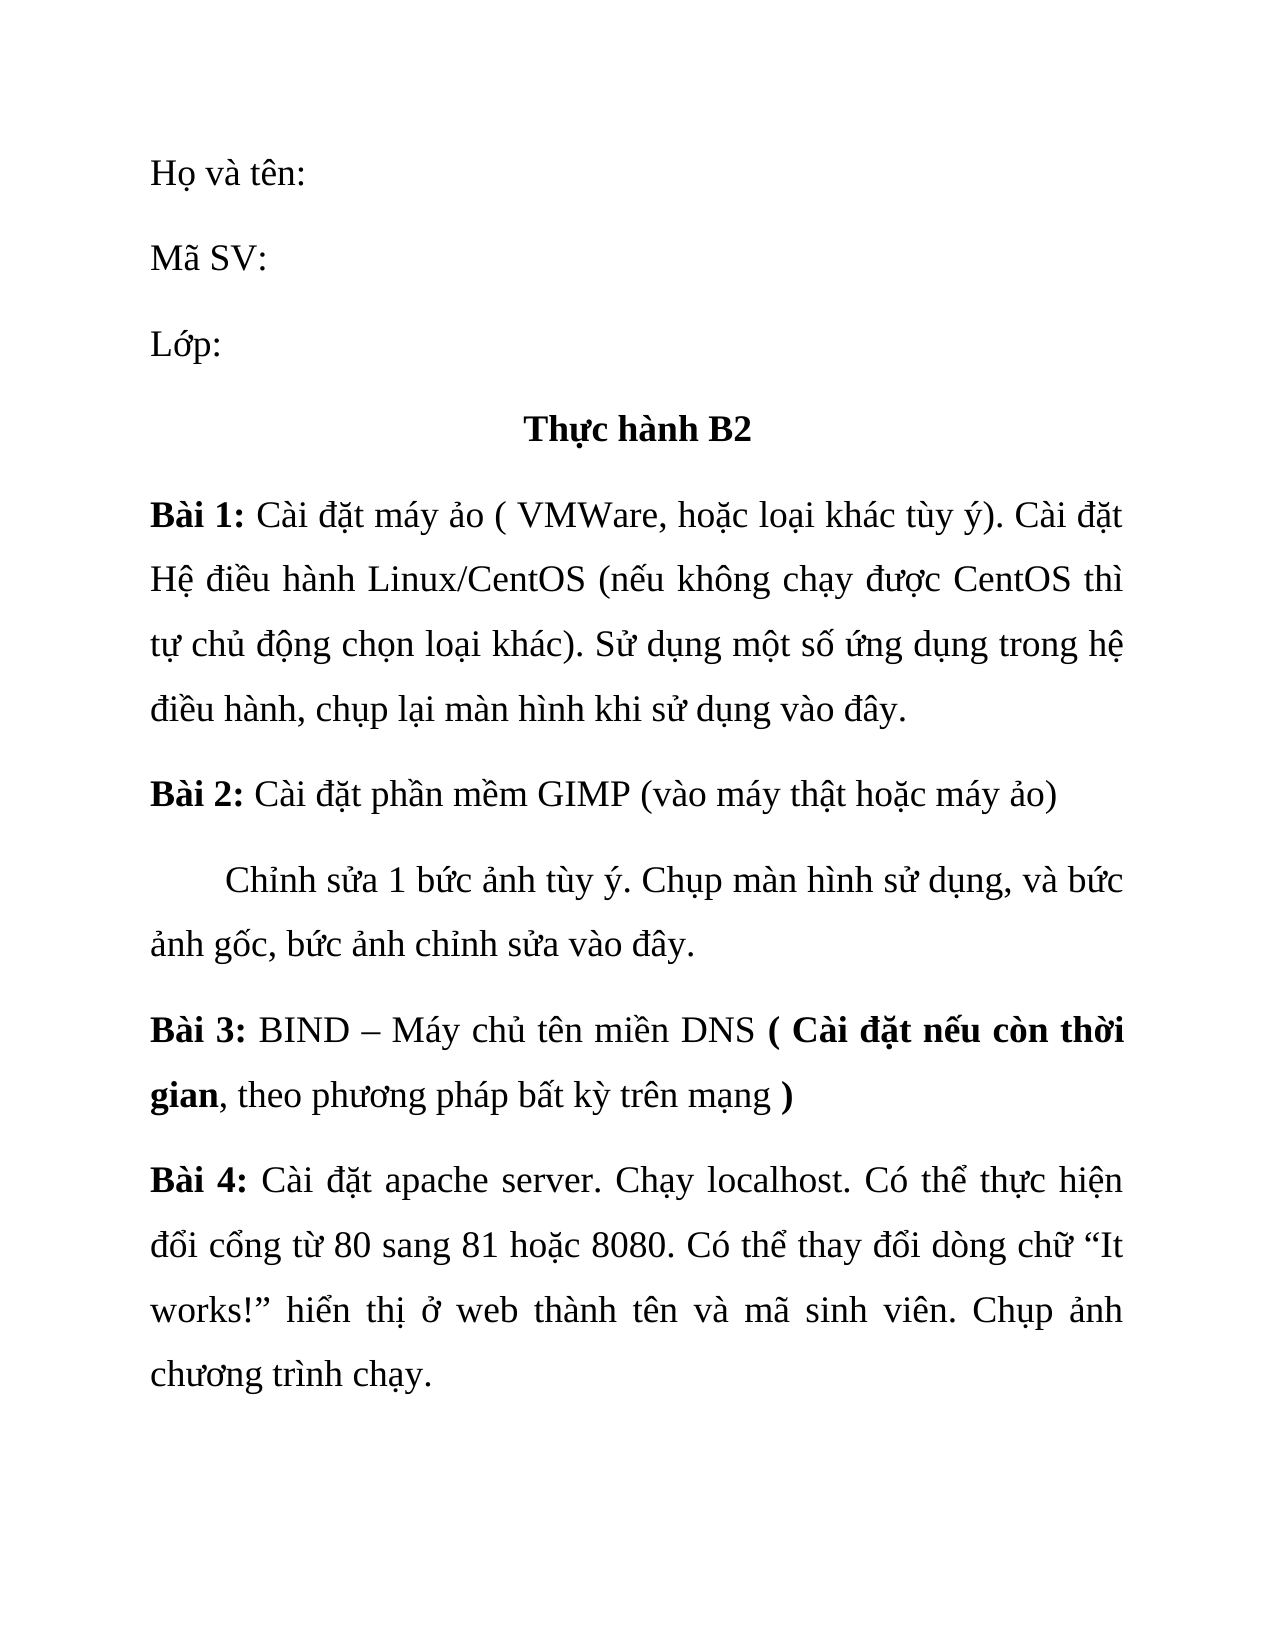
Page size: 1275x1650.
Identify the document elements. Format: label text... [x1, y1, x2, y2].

text Chỉnh sửa 1 bức ảnh tùy ý. Chụp màn hình sử dụng, và bức ảnh gốc, bức ảnh chỉnh sửa vào đây. [150, 857, 1125, 965]
text Mã SV: [150, 236, 1125, 279]
text Bài 1: Cài đặt máy ảo ( VMWare, hoặc loại khác tùy ý). Cài đặt Hệ điều hành Linux/CentOS (nếu không chạy được CentOS thì tự chủ động chọn loại khác). Sử dụng một số ứng dụng trong hệ điều hành, chụp lại màn hình khi sử dụng vào đây. [150, 492, 1125, 729]
text Lớp: [150, 321, 1125, 364]
text Họ và tên: [150, 150, 1125, 193]
text Bài 2: Cài đặt phần mềm GIMP (vào máy thật hoặc máy ảo) [150, 772, 1125, 815]
text Bài 4: Cài đặt apache server. Chạy localhost. Có thể thực hiện đổi cổng từ 80 sang 81 hoặc 8080. Có thể thay đổi dòng chữ “It works!” hiển thị ở web thành tên và mã sinh viên. Chụp ảnh chương trình chạy. [150, 1158, 1125, 1395]
text Bài 3: BIND – Máy chủ tên miền DNS ( Cài đặt nếu còn thời gian, theo phương pháp bất kỳ trên mạng ) [150, 1007, 1125, 1115]
text Thực hành B2 [150, 407, 1125, 450]
